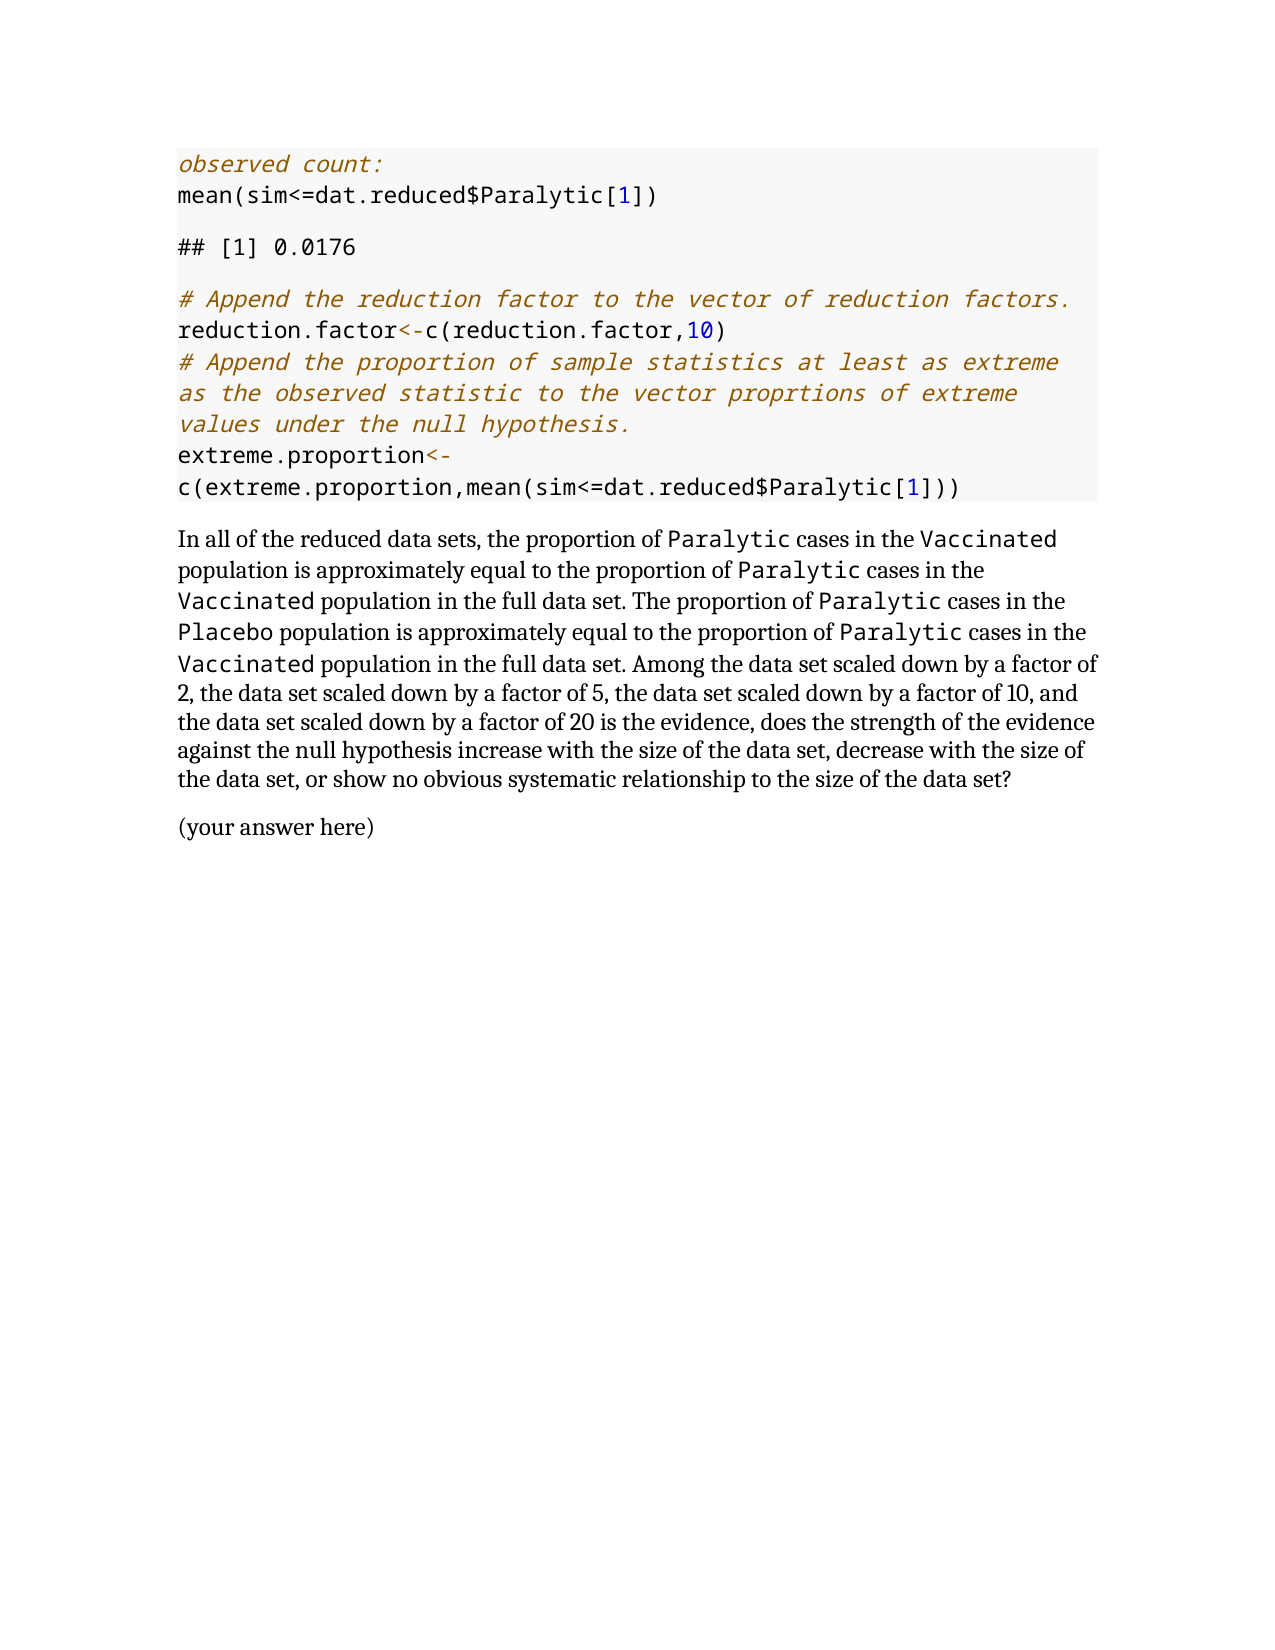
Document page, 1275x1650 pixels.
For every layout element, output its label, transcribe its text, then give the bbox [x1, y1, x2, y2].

text ## [1] 0.0176 [177, 231, 1098, 262]
text (your answer here) [177, 813, 1098, 841]
text # Append the reduction factor to the vector of reduction factors. reduction.factor<-c(reduction.factor,10) # Append the proportion of sample statistics at least as extreme as the observed statistic to the vector proprtions of extreme values under the null hypothesis. extreme.proportion<-c(extreme.proportion,mean(sim<=dat.reduced$Paralytic[1])) [452, 283, 1098, 502]
text In all of the reduced data sets, the proportion of Paralytic cases in the Vaccinated population is approximately equal to the proportion of Paralytic cases in the Vaccinated population in the full data set. The proportion of Paralytic cases in the Placebo population is approximately equal to the proportion of Paralytic cases in the Vaccinated population in the full data set. Among the data set scaled down by a factor of 2, the data set scaled down by a factor of 5, the data set scaled down by a factor of 10, and the data set scaled down by a factor of 20 is the evidence, does the strength of the evidence against the null hypothesis increase with the size of the data set, decrease with the size of the data set, or show no obvious systematic relationship to the size of the data set? [177, 523, 1098, 794]
